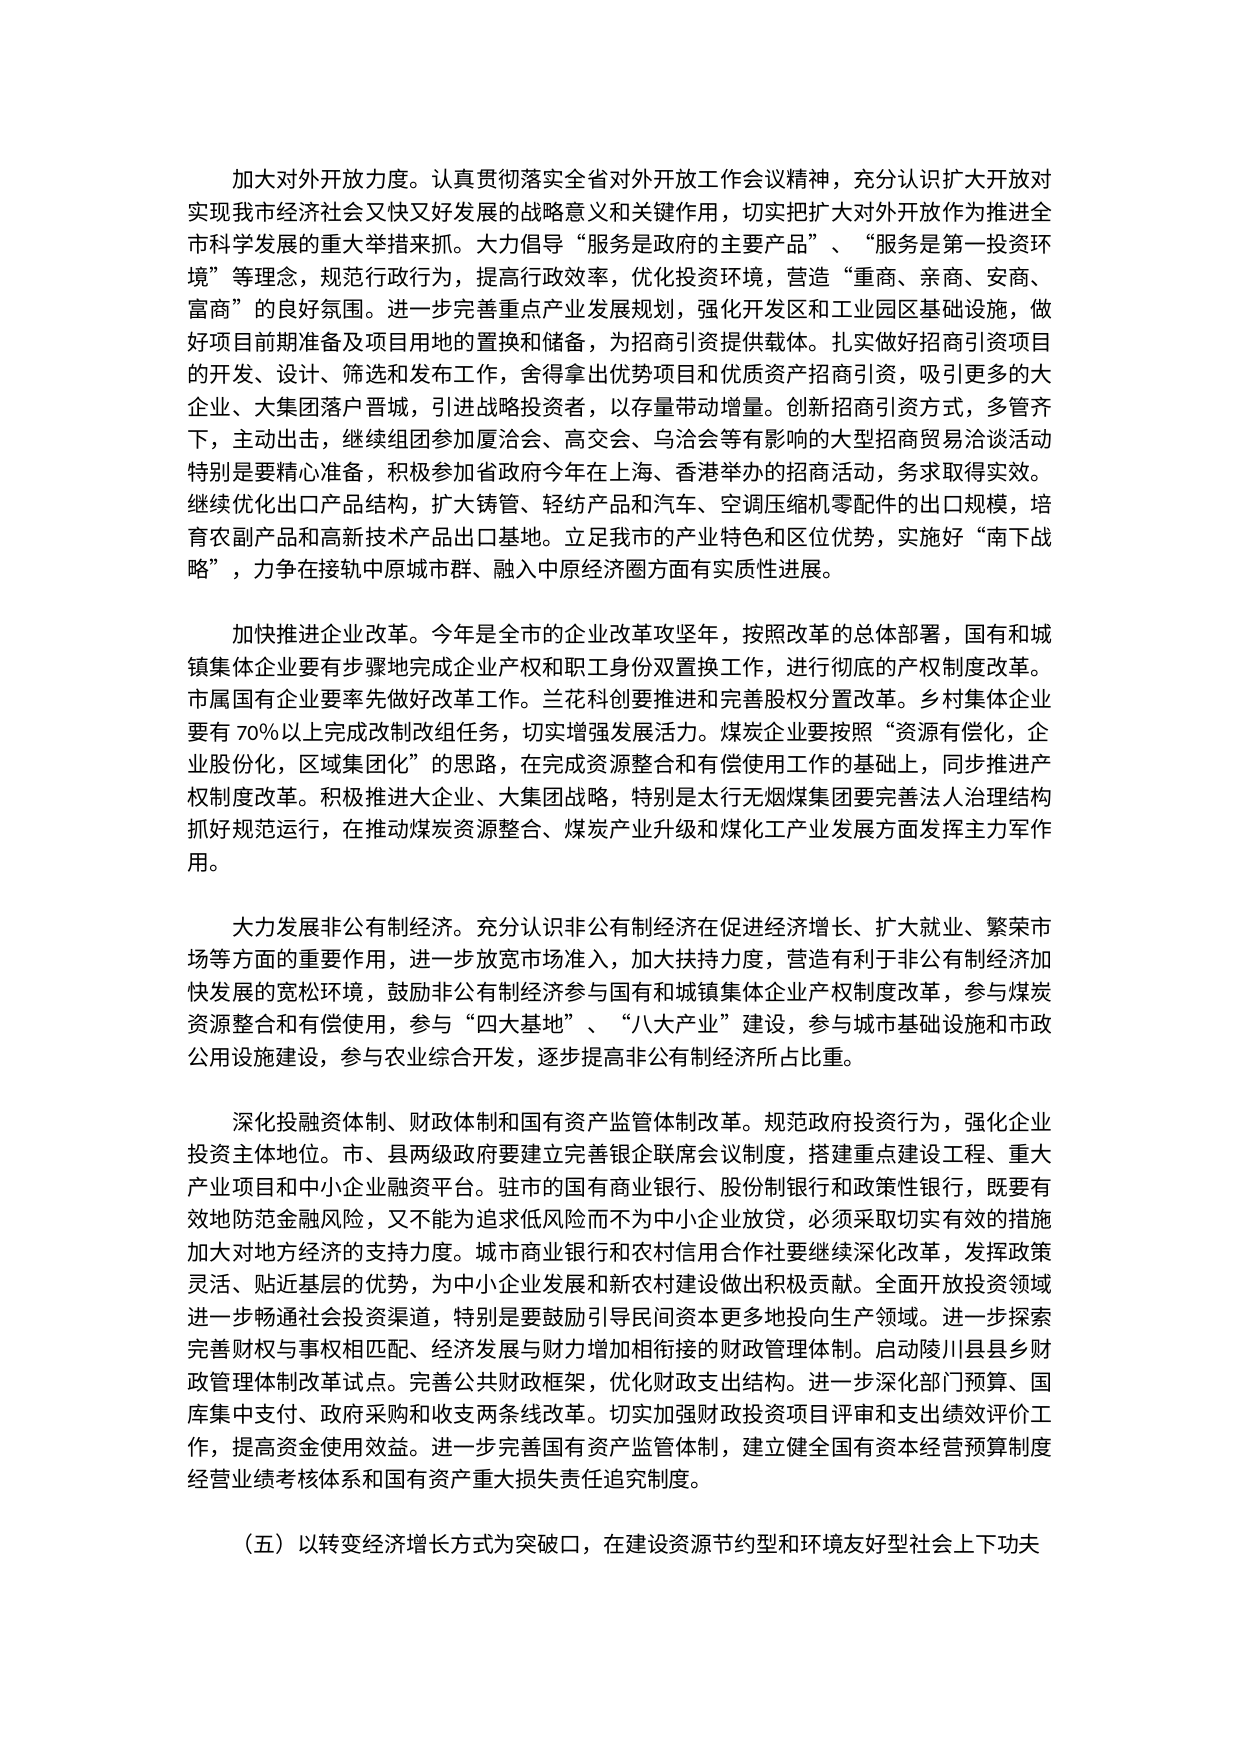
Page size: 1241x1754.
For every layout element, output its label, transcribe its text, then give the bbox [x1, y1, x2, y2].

text 大力发展非公有制经济。充分认识非公有制经济在促进经济增长、扩大就业、繁荣市场等方面的重要作用，进一步放宽市场准入，加大扶持力度，营造有利于非公有制经济加快发展的宽松环境，鼓励非公有制经济参与国有和城镇集体企业产权制度改革，参与煤炭资源整合和有偿使用，参与“四大基地”、“八大产业”建设，参与城市基础设施和市政公用设施建设，参与农业综合开发，逐步提高非公有制经济所占比重。 [187, 909, 1053, 1072]
text 加快推进企业改革。今年是全市的企业改革攻坚年，按照改革的总体部署，国有和城镇集体企业要有步骤地完成企业产权和职工身份双置换工作，进行彻底的产权制度改革。市属国有企业要率先做好改革工作。兰花科创要推进和完善股权分置改革。乡村集体企业要有70％以上完成改制改组任务，切实增强发展活力。煤炭企业要按照“资源有偿化，企业股份化，区域集团化”的思路，在完成资源整合和有偿使用工作的基础上，同步推进产权制度改革。积极推进大企业、大集团战略，特别是太行无烟煤集团要完善法人治理结构，抓好规范运行，在推动煤炭资源整合、煤炭产业升级和煤化工产业发展方面发挥主力军作用。 [187, 617, 1053, 877]
text （五）以转变经济增长方式为突破口，在建设资源节约型和环境友好型社会上下功夫 [187, 1527, 1053, 1559]
text 深化投融资体制、财政体制和国有资产监管体制改革。规范政府投资行为，强化企业投资主体地位。市、县两级政府要建立完善银企联席会议制度，搭建重点建设工程、重大产业项目和中小企业融资平台。驻市的国有商业银行、股份制银行和政策性银行，既要有效地防范金融风险，又不能为追求低风险而不为中小企业放贷，必须采取切实有效的措施，加大对地方经济的支持力度。城市商业银行和农村信用合作社要继续深化改革，发挥政策灵活、贴近基层的优势，为中小企业发展和新农村建设做出积极贡献。全面开放投资领域，进一步畅通社会投资渠道，特别是要鼓励引导民间资本更多地投向生产领域。进一步探索完善财权与事权相匹配、经济发展与财力增加相衔接的财政管理体制。启动陵川县县乡财政管理体制改革试点。完善公共财政框架，优化财政支出结构。进一步深化部门预算、国库集中支付、政府采购和收支两条线改革。切实加强财政投资项目评审和支出绩效评价工作，提高资金使用效益。进一步完善国有资产监管体制，建立健全国有资本经营预算制度、经营业绩考核体系和国有资产重大损失责任追究制度。 [187, 1104, 1053, 1494]
text 加大对外开放力度。认真贯彻落实全省对外开放工作会议精神，充分认识扩大开放对实现我市经济社会又快又好发展的战略意义和关键作用，切实把扩大对外开放作为推进全市科学发展的重大举措来抓。大力倡导“服务是政府的主要产品”、“服务是第一投资环境”等理念，规范行政行为，提高行政效率，优化投资环境，营造“重商、亲商、安商、富商”的良好氛围。进一步完善重点产业发展规划，强化开发区和工业园区基础设施，做好项目前期准备及项目用地的置换和储备，为招商引资提供载体。扎实做好招商引资项目的开发、设计、筛选和发布工作，舍得拿出优势项目和优质资产招商引资，吸引更多的大企业、大集团落户晋城，引进战略投资者，以存量带动增量。创新招商引资方式，多管齐下，主动出击，继续组团参加厦洽会、高交会、乌洽会等有影响的大型招商贸易洽谈活动。特别是要精心准备，积极参加省政府今年在上海、香港举办的招商活动，务求取得实效。继续优化出口产品结构，扩大铸管、轻纺产品和汽车、空调压缩机零配件的出口规模，培育农副产品和高新技术产品出口基地。立足我市的产业特色和区位优势，实施好“南下战略”，力争在接轨中原城市群、融入中原经济圈方面有实质性进展。 [187, 162, 1053, 584]
